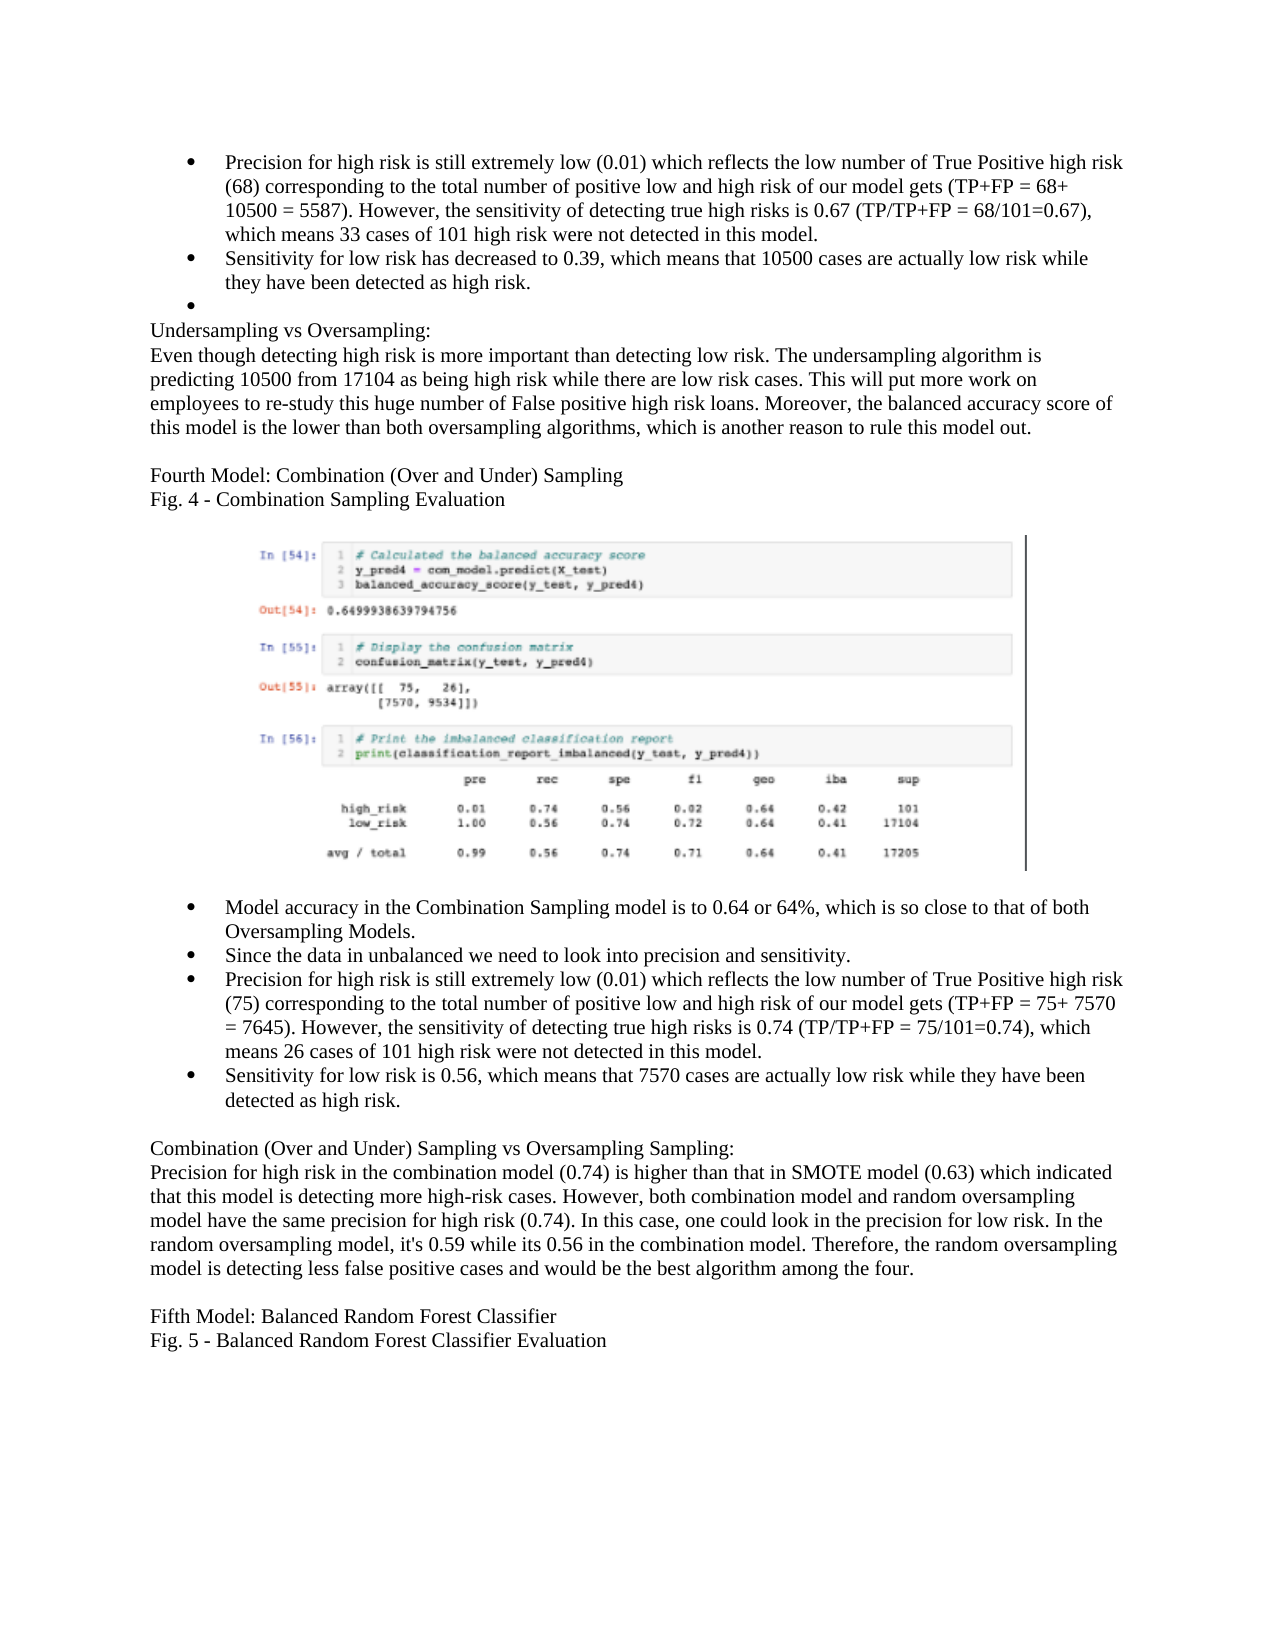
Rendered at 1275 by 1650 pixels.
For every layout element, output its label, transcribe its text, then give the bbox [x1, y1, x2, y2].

text Even though detecting high risk is more important than detecting low risk. The undersampling algorithm is predicting 10500 from 17104 as being high risk while there are low risk cases. This will put more work on employees to re-study this huge number of False positive high risk loans. Moreover, the balanced accuracy score of this model is the lower than both oversampling algorithms, which is another reason to rule this model out. [150, 342, 1125, 439]
text Combination (Over and Under) Sampling vs Oversampling Sampling: [150, 1136, 1125, 1160]
list Sensitivity for low risk has decreased to 0.39, which means that 10500 cases are actually low risk while they have been detected as high risk. [187, 246, 1125, 294]
list Sensitivity for low risk is 0.56, which means that 7570 cases are actually low risk while they have been detected as high risk. [187, 1063, 1125, 1112]
text Undersampling vs Oversampling: [150, 318, 1125, 342]
list Precision for high risk is still extremely low (0.01) which reflects the low number of True Positive high risk (75) corresponding to the total number of positive low and high risk of our model gets (TP+FP = 75+ 7570 = 7645). However, the sensitivity of detecting true high risks is 0.74 (TP/TP+FP = 75/101=0.74), which means 26 cases of 101 high risk were not detected in this model. [187, 967, 1125, 1063]
picture [248, 535, 1027, 871]
list Precision for high risk is still extremely low (0.01) which reflects the low number of True Positive high risk (68) corresponding to the total number of positive low and high risk of our model gets (TP+FP = 68+ 10500 = 5587). However, the sensitivity of detecting true high risks is 0.67 (TP/TP+FP = 68/101=0.67), which means 33 cases of 101 high risk were not detected in this model. [187, 150, 1125, 246]
text Fifth Model: Balanced Random Forest Classifier [150, 1304, 1125, 1328]
text Precision for high risk in the combination model (0.74) is higher than that in SMOTE model (0.63) which indicated that this model is detecting more high-risk cases. However, both combination model and random oversampling model have the same precision for high risk (0.74). In this case, one could look in the precision for low risk. In the random oversampling model, it's 0.59 while its 0.56 in the combination model. Therefore, the random oversampling model is detecting less false positive cases and would be the best algorithm among the four. [150, 1160, 1125, 1280]
list Model accuracy in the Combination Sampling model is to 0.64 or 64%, which is so close to that of both Oversampling Models. [187, 895, 1125, 943]
text Fourth Model: Combination (Over and Under) Sampling [150, 463, 1125, 487]
text Fig. 5 - Balanced Random Forest Classifier Evaluation [150, 1328, 1125, 1352]
text Fig. 4 - Combination Sampling Evaluation [150, 487, 1125, 511]
list Since the data in unbalanced we need to look into precision and sensitivity. [187, 943, 1125, 967]
